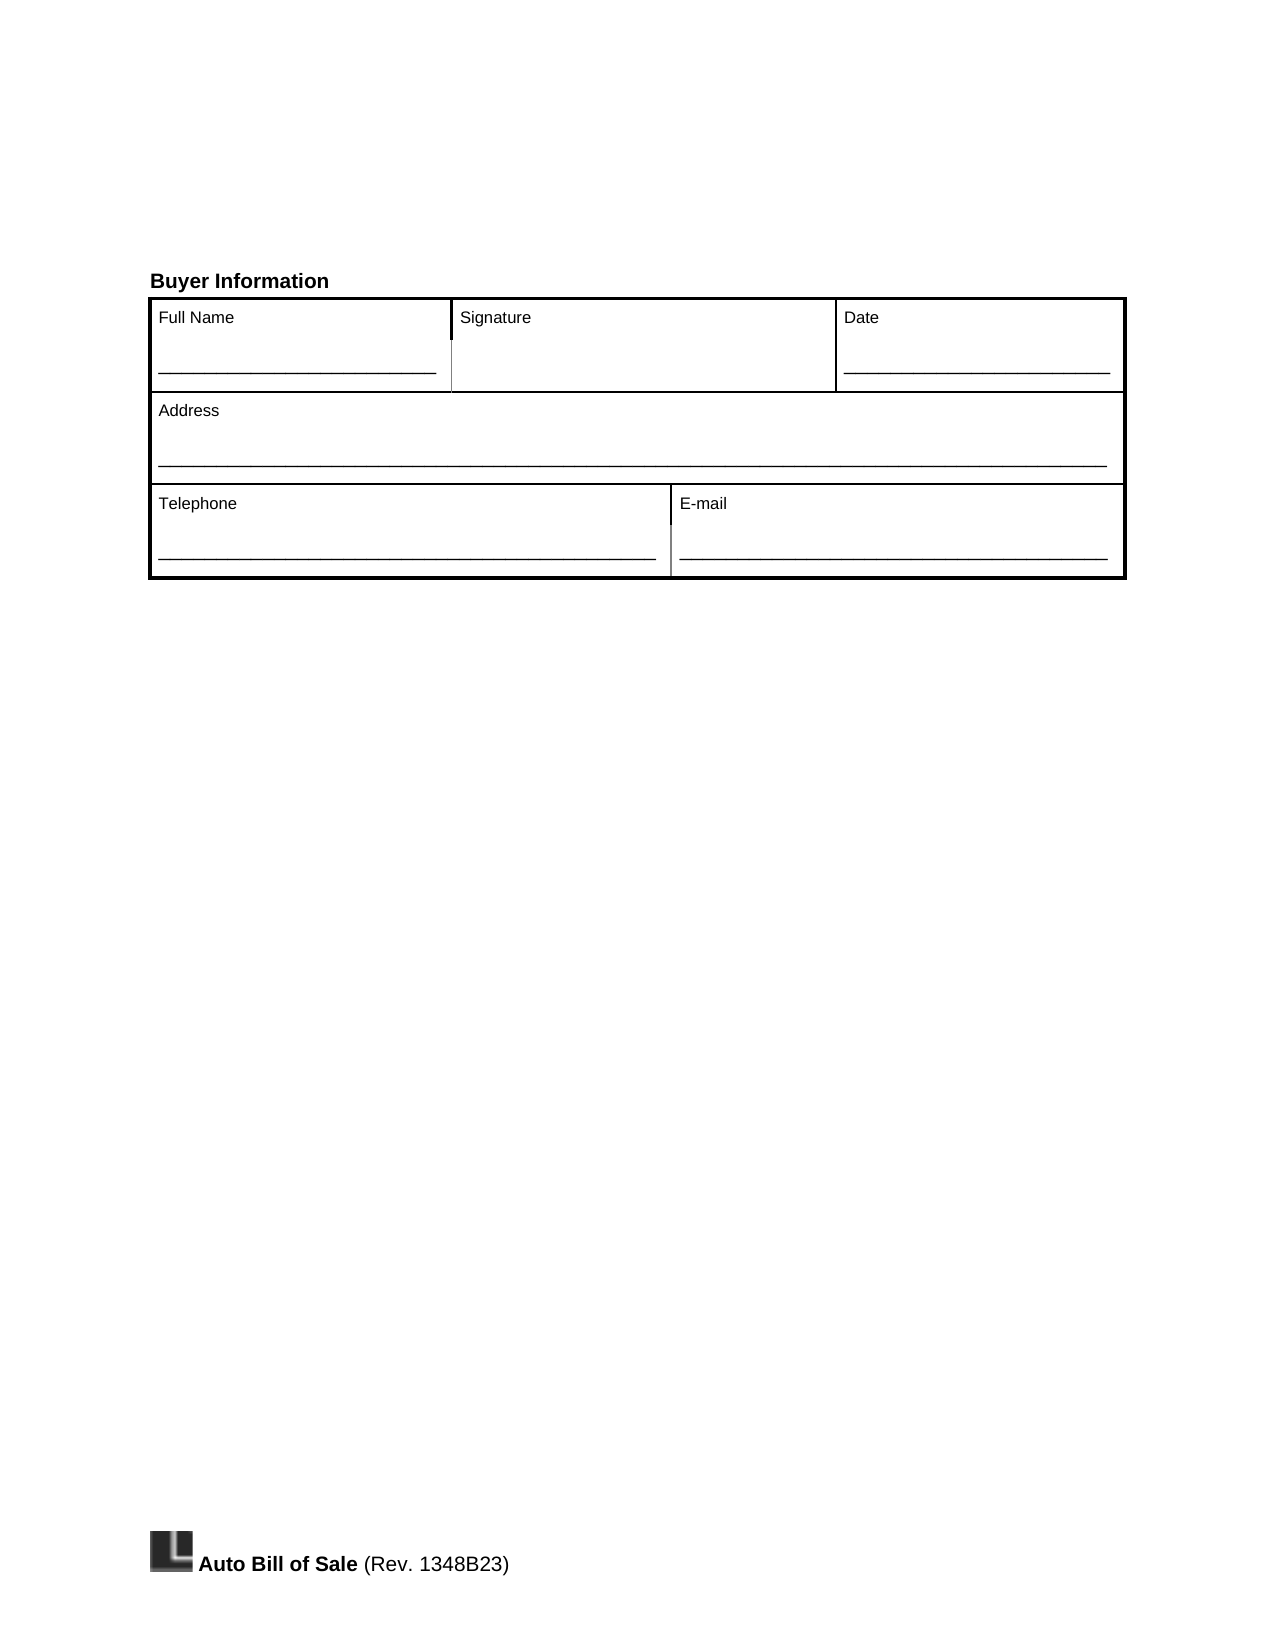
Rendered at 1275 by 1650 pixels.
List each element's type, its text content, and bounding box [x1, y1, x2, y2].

table_cell ________________________ [152, 340, 451, 391]
table_cell ___________________________________________ [152, 525, 670, 576]
table_cell _____________________________________ [672, 525, 1123, 576]
table_cell [452, 340, 835, 391]
table_header Date [837, 300, 1123, 340]
table_header Signature [453, 300, 835, 340]
table_cell Address [152, 393, 1123, 433]
table_cell E-mail [672, 485, 1123, 525]
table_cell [152, 433, 1123, 483]
table_cell Telephone [152, 485, 670, 525]
table_header Full Name [152, 300, 450, 340]
table_cell _______________________ [837, 340, 1123, 391]
text Buyer Information [150, 269, 1125, 293]
picture [150, 1531, 193, 1572]
